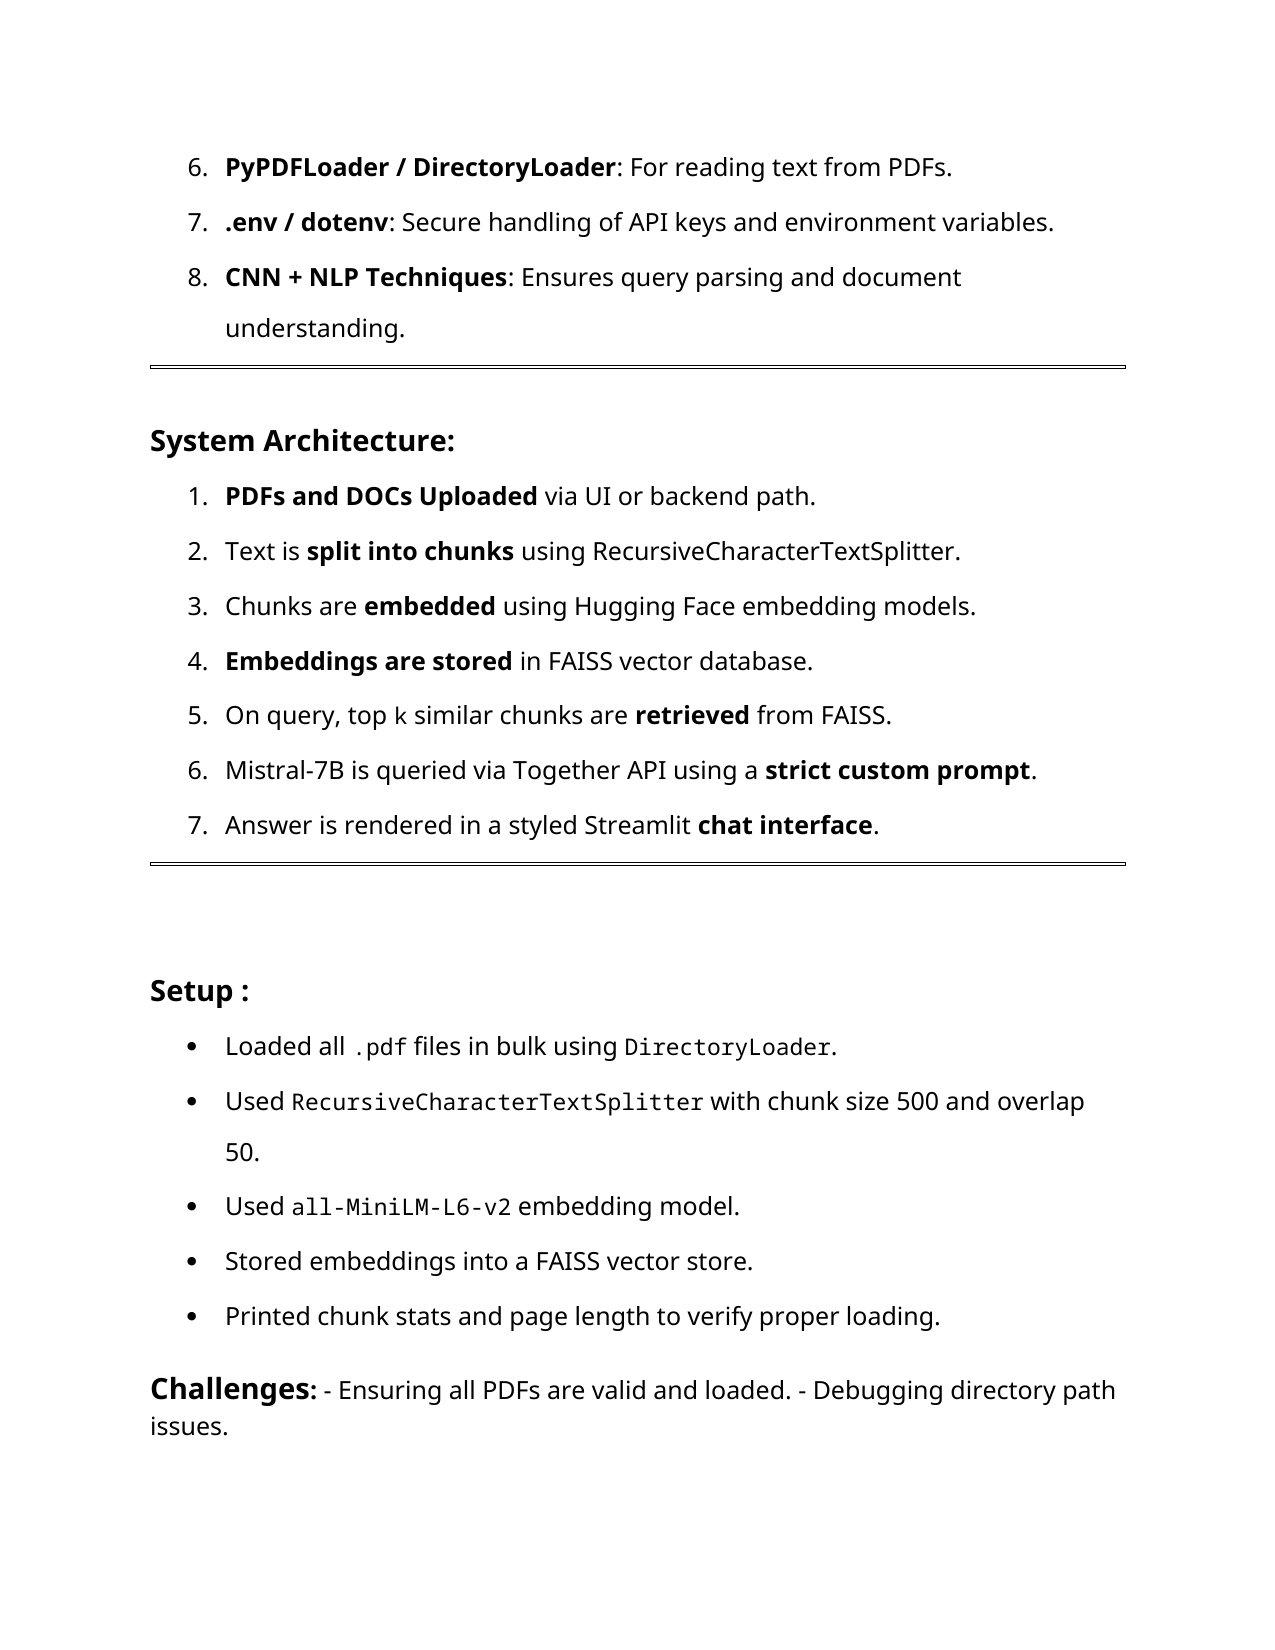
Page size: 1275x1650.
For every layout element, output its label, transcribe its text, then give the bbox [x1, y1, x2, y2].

list Printed chunk stats and page length to verify proper loading. [187, 1299, 1125, 1333]
list .env / dotenv: Secure handling of API keys and environment variables. [187, 205, 1125, 239]
list Stored embeddings into a FAISS vector store. [187, 1244, 1125, 1278]
text Setup : [150, 970, 1125, 1010]
list PDFs and DOCs Uploaded via UI or backend path. [187, 479, 1125, 513]
list On query, top k similar chunks are retrieved from FAISS. [187, 698, 1125, 732]
list Embeddings are stored in FAISS vector database. [187, 643, 1125, 677]
list Answer is rendered in a styled Streamlit chat interface. [187, 807, 1125, 842]
list Used RecursiveCharacterTextSplitter with chunk size 500 and overlap 50. [187, 1083, 1125, 1168]
list PyPDFLoader / DirectoryLoader: For reading text from PDFs. [187, 150, 1125, 184]
list Text is split into chunks using RecursiveCharacterTextSplitter. [187, 533, 1125, 568]
text Challenges: - Ensuring all PDFs are valid and loaded. - Debugging directory path issues. [150, 1368, 1125, 1442]
list Mistral-7B is queried via Together API using a strict custom prompt. [187, 753, 1125, 787]
list Used all-MiniLM-L6-v2 embedding model. [187, 1189, 1125, 1223]
list Loaded all .pdf files in bulk using DirectoryLoader. [187, 1028, 1125, 1062]
text System Architecture: [150, 420, 1125, 460]
list CNN + NLP Techniques: Ensures query parsing and document understanding. [187, 259, 1125, 345]
list Chunks are embedded using Hugging Face embedding models. [187, 588, 1125, 622]
